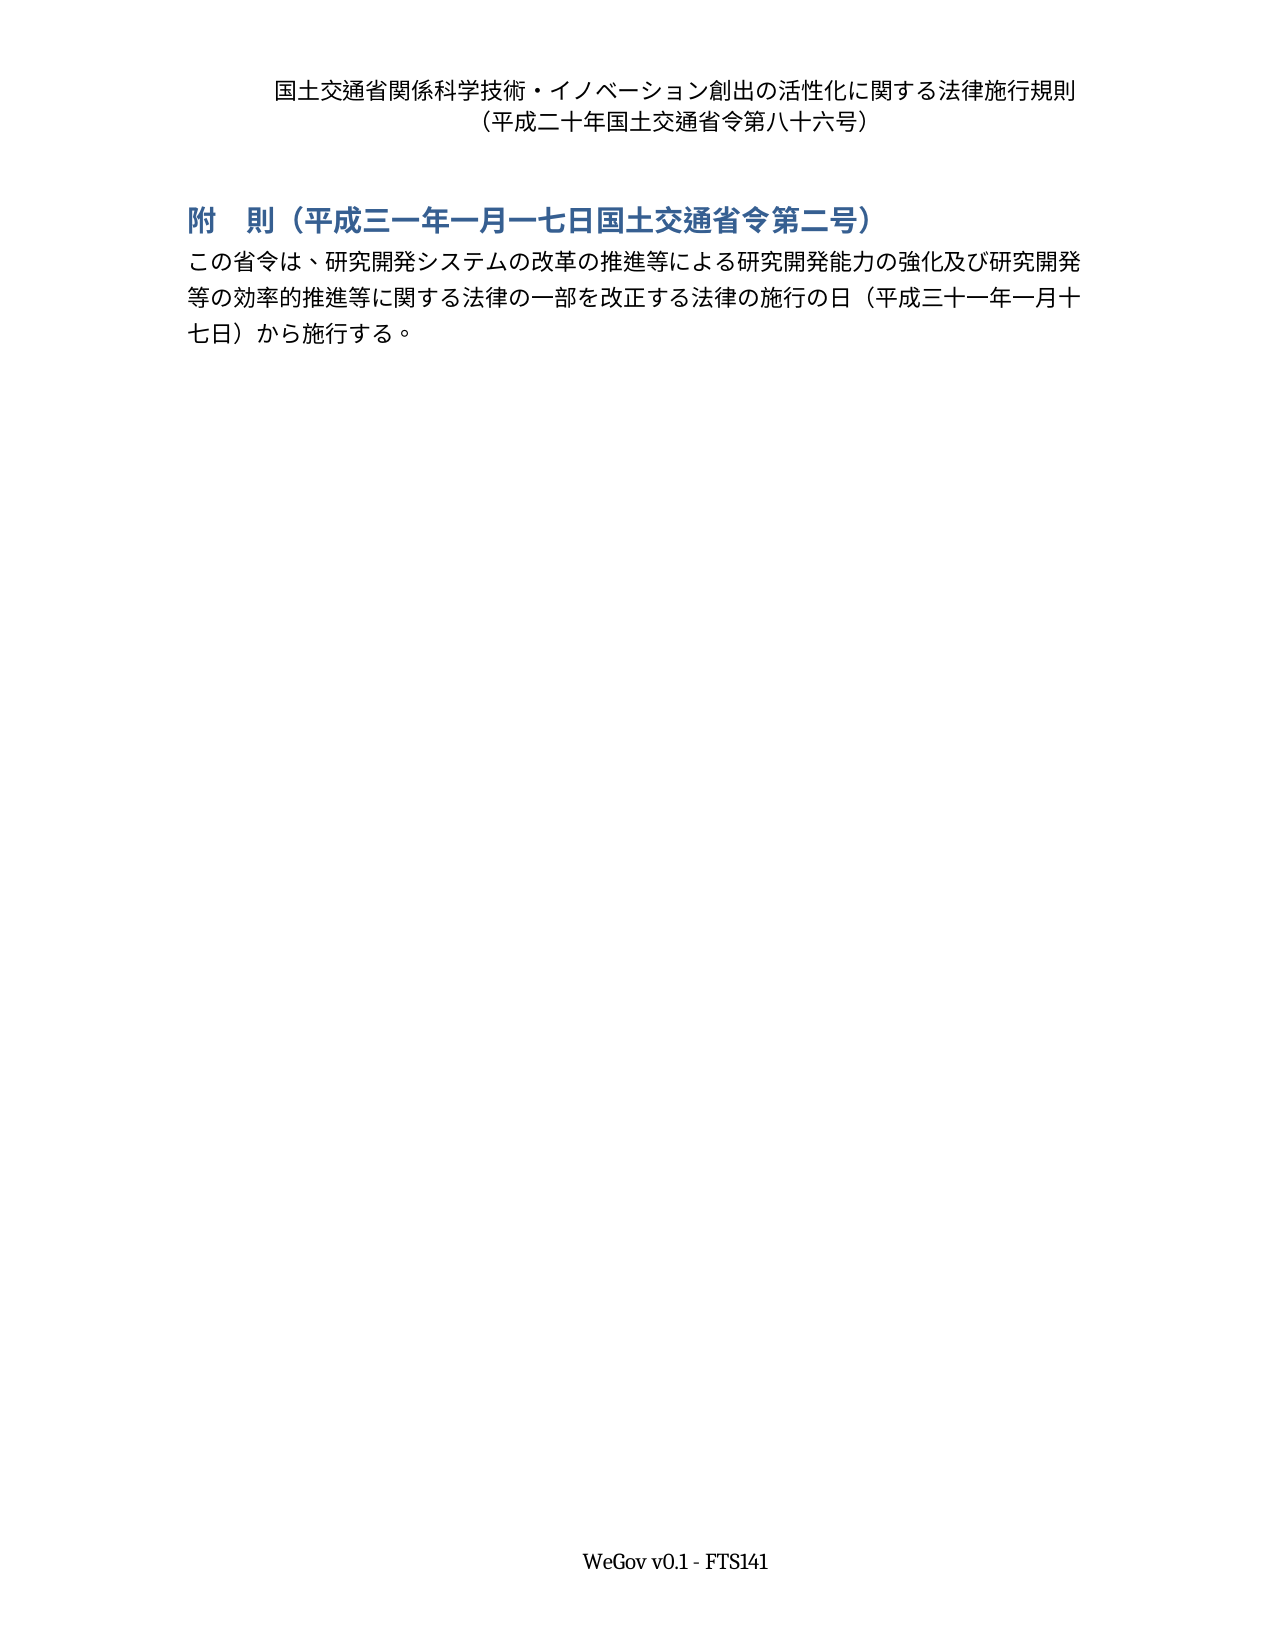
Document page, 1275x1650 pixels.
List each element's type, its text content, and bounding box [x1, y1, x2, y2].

subtitle 附 則（平成三一年一月一七日国土交通省令第二号） [187, 200, 1087, 240]
text この省令は、研究開発システムの改革の推進等による研究開発能力の強化及び研究開発等の効率的推進等に関する法律の一部を改正する法律の施行の日（平成三十一年一月十七日）から施行する。 [187, 246, 1087, 349]
